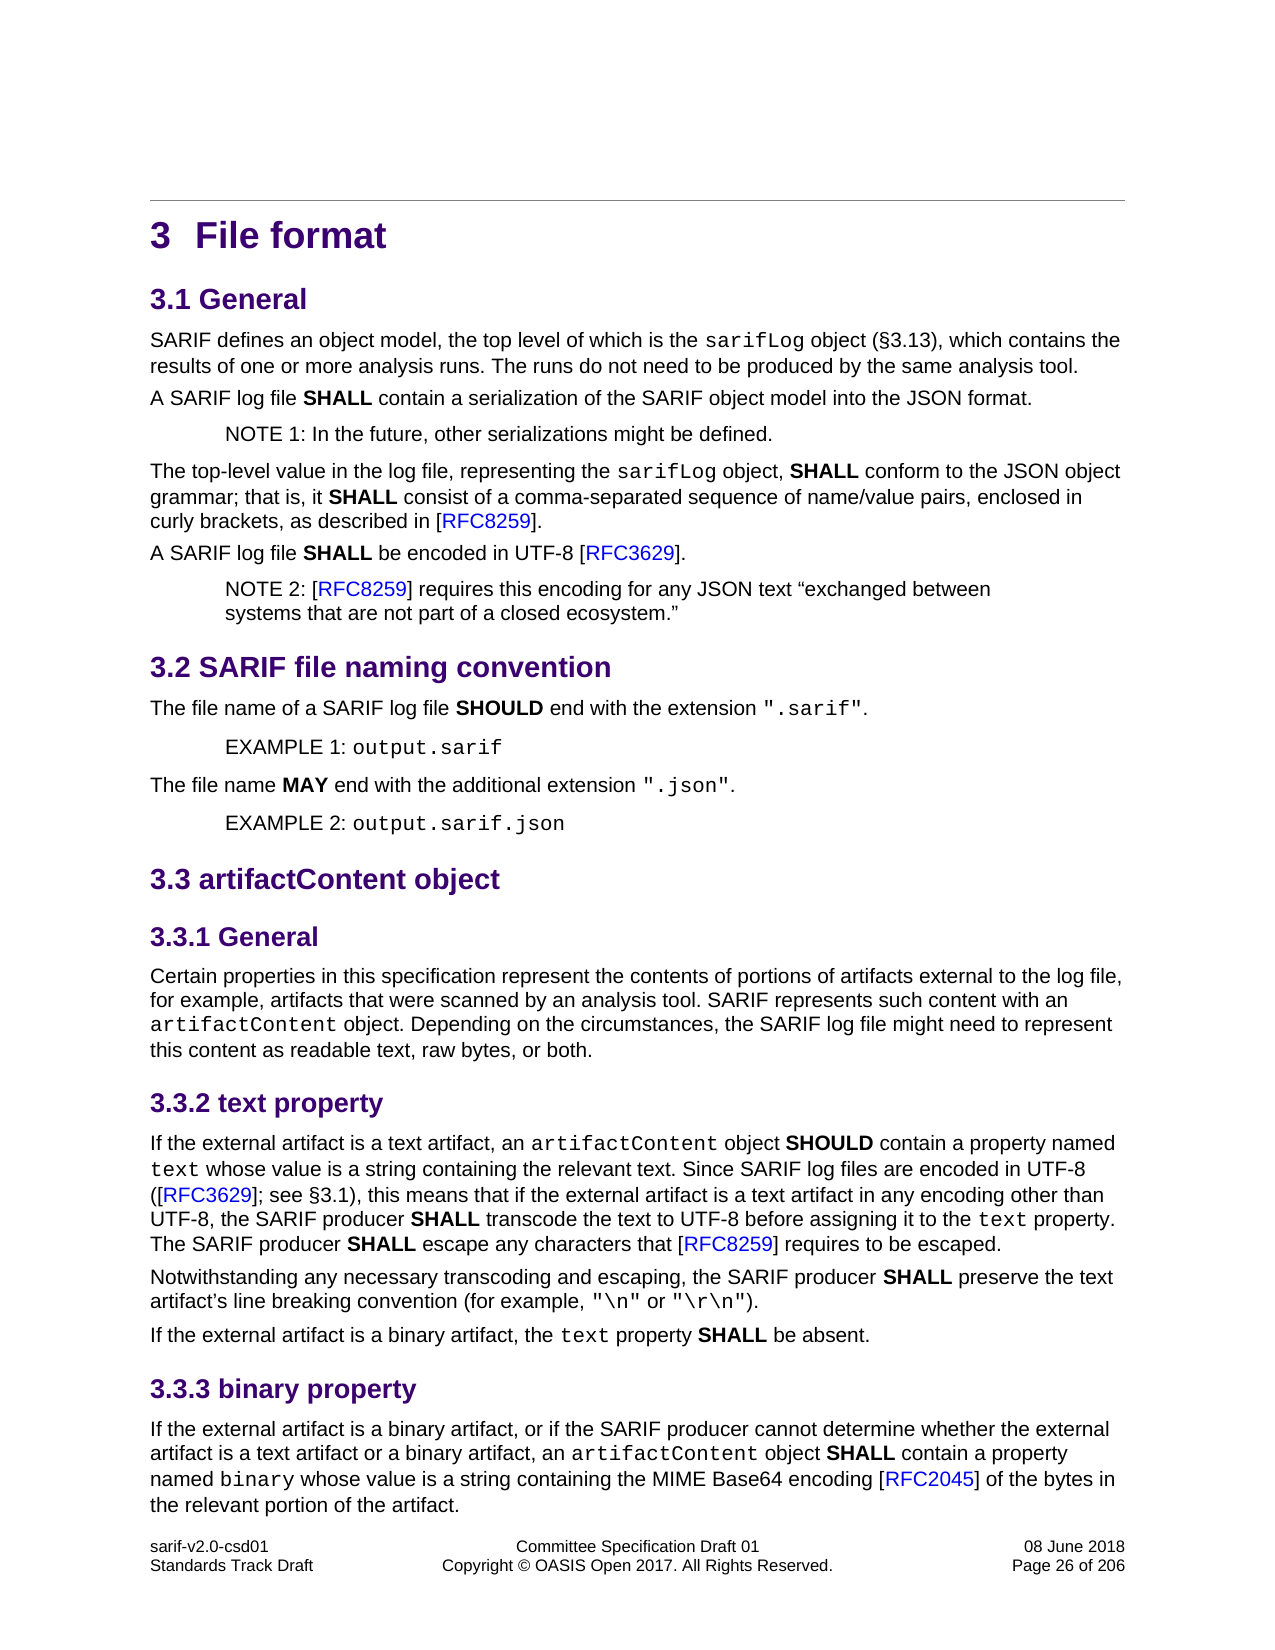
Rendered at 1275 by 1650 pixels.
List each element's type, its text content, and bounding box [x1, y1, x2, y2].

subtitle text property [150, 1087, 1125, 1118]
subtitle binary property [150, 1373, 1125, 1405]
text If the external artifact is a binary artifact, or if the SARIF producer cannot determine whether the external artifact is a text artifact or a binary artifact, an artifactContent object SHALL contain a property named binary whose value is a string containing the MIME Base64 encoding [RFC2045] of the bytes in the relevant portion of the artifact. [150, 1417, 1125, 1517]
text Notwithstanding any necessary transcoding and escaping, the SARIF producer SHALL preserve the text artifact’s line breaking convention (for example, "\n" or "\r\n"). [150, 1264, 1125, 1314]
text EXAMPLE 2: output.sarif.json [225, 811, 1050, 837]
text Certain properties in this specification represent the contents of portions of artifacts external to the log file, for example, artifacts that were scanned by an analysis tool. SARIF represents such content with an artifactContent object. Depending on the circumstances, the SARIF log file might need to represent this content as readable text, raw bytes, or both. [150, 964, 1125, 1062]
subtitle General [150, 921, 1125, 952]
subtitle SARIF file naming convention [150, 650, 1125, 684]
text EXAMPLE 1: output.sarif [225, 734, 1050, 760]
text If the external artifact is a text artifact, an artifactContent object SHOULD contain a property named text whose value is a string containing the relevant text. Since SARIF log files are encoded in UTF-8 ([RFC3629]; see §3.1), this means that if the external artifact is a text artifact in any encoding other than UTF-8, the SARIF producer SHALL transcode the text to UTF-8 before assigning it to the text property. The SARIF producer SHALL escape any characters that [RFC8259] requires to be escaped. [150, 1131, 1125, 1256]
subtitle File format [150, 201, 1125, 257]
text NOTE 2: [RFC8259] requires this encoding for any JSON text “exchanged between systems that are not part of a closed ecosystem.” [225, 577, 1050, 625]
text A SARIF log file SHALL contain a serialization of the SARIF object model into the JSON format. [150, 386, 1125, 410]
text The top-level value in the log file, representing the sarifLog object, SHALL conform to the JSON object grammar; that is, it SHALL consist of a comma-separated sequence of name/value pairs, enclosed in curly brackets, as described in [RFC8259]. [150, 459, 1125, 532]
text A SARIF log file SHALL be encoded in UTF-8 [RFC3629]. [150, 541, 1125, 565]
text SARIF defines an object model, the top level of which is the sarifLog object (§3.13), which contains the results of one or more analysis runs. The runs do not need to be produced by the same analysis tool. [150, 328, 1125, 377]
text The file name of a SARIF log file SHOULD end with the extension ".sarif". [150, 696, 1125, 722]
text If the external artifact is a binary artifact, the text property SHALL be absent. [150, 1323, 1125, 1348]
subtitle General [150, 282, 1125, 315]
subtitle artifactContent object [150, 862, 1125, 896]
text NOTE 1: In the future, other serializations might be defined. [225, 422, 1050, 446]
text The file name MAY end with the additional extension ".json". [150, 773, 1125, 799]
